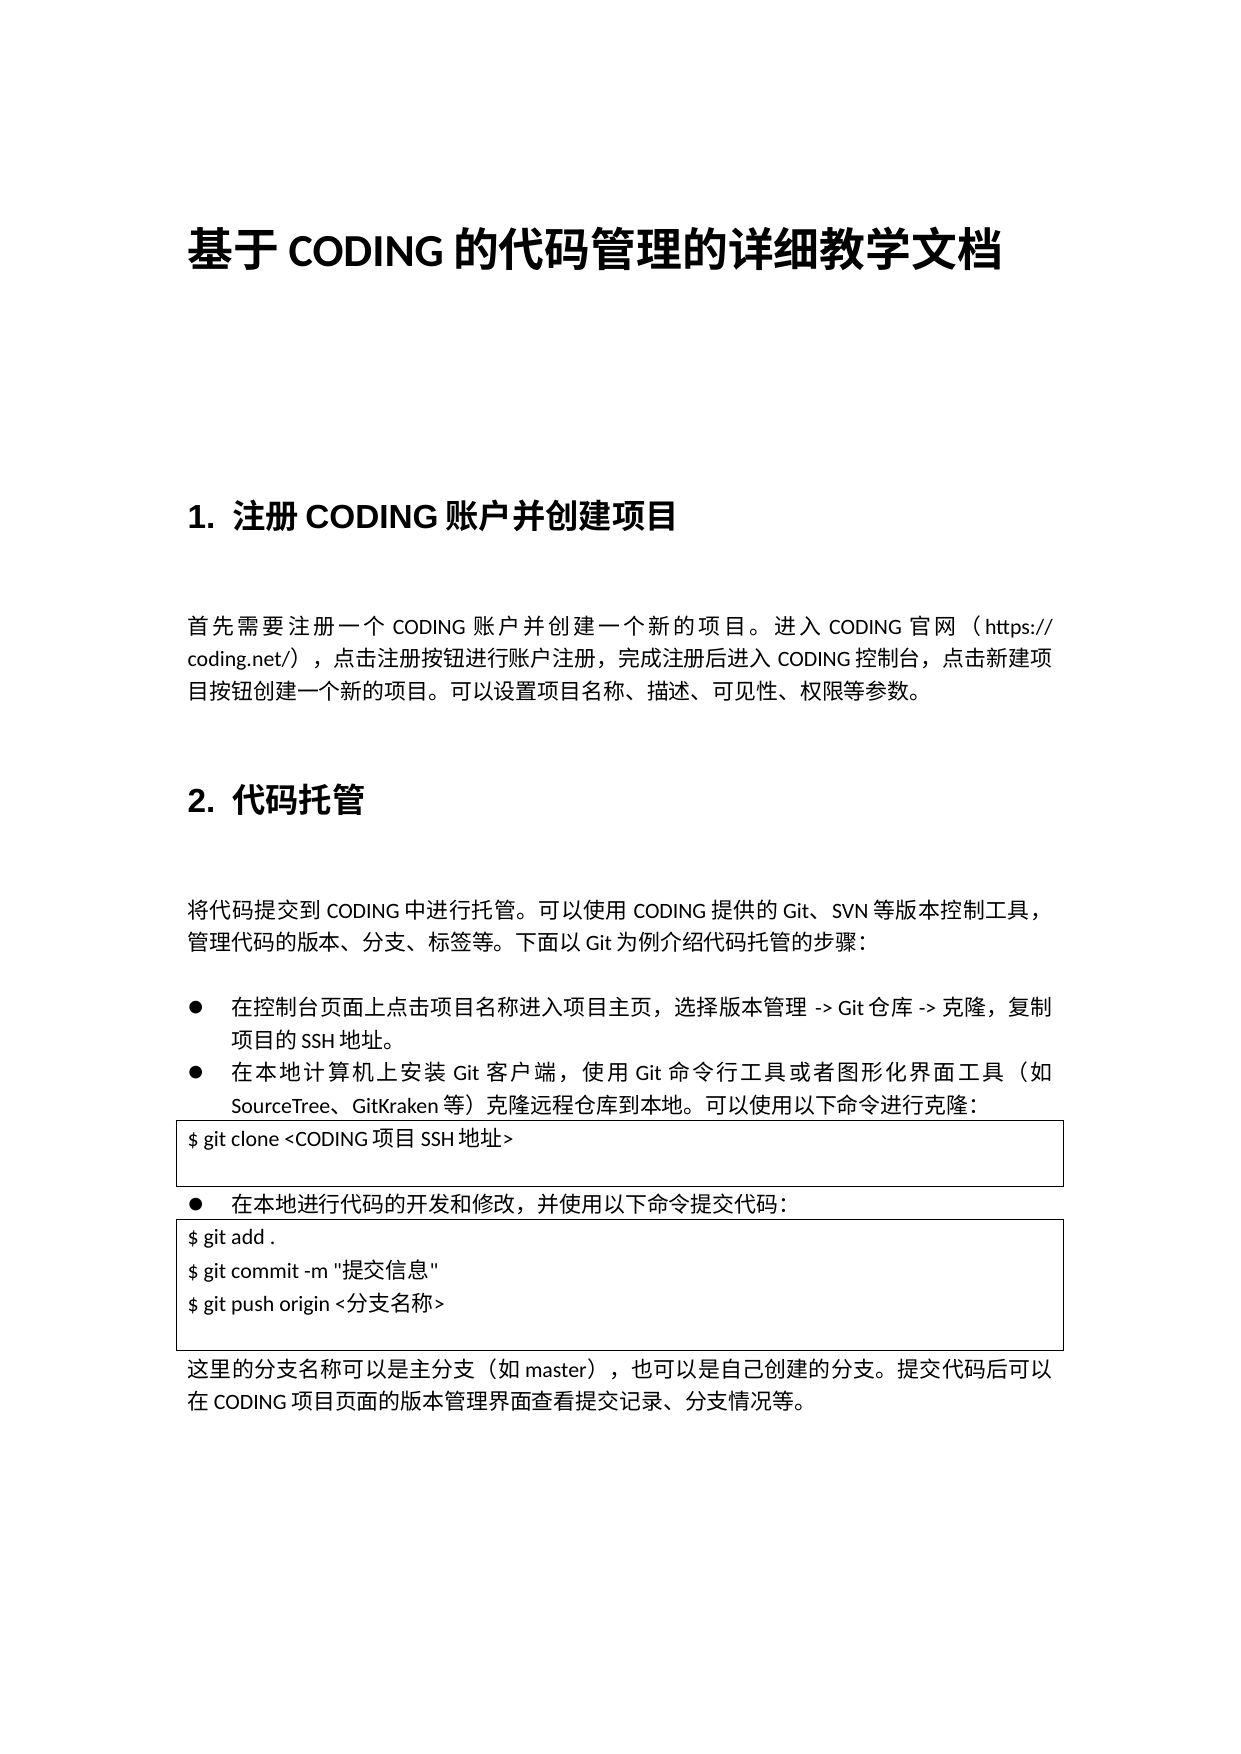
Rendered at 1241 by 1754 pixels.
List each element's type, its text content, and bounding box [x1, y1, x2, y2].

table_header $ git clone <CODING项目SSH地址> [177, 1121, 1063, 1186]
text 首先需要注册一个CODING账户并创建一个新的项目。进入CODING官网（https://coding.net/），点击注册按钮进行账户注册，完成注册后进入CODING控制台，点击新建项目按钮创建一个新的项目。可以设置项目名称、描述、可见性、权限等参数。 [187, 608, 1053, 706]
text 这里的分支名称可以是主分支（如master），也可以是自己创建的分支。提交代码后可以在CODING项目页面的版本管理界面查看提交记录、分支情况等。 [187, 1351, 1053, 1416]
list 在本地计算机上安装Git客户端，使用Git命令行工具或者图形化界面工具（如SourceTree、GitKraken等）克隆远程仓库到本地。可以使用以下命令进行克隆： [187, 1055, 1053, 1120]
table_header $ git add . $ git commit -m "提交信息" $ git push origin <分支名称> [177, 1220, 1063, 1350]
text 将代码提交到CODING中进行托管。可以使用CODING提供的Git、SVN等版本控制工具，管理代码的版本、分支、标签等。下面以Git为例介绍代码托管的步骤： [187, 892, 1053, 957]
list 在控制台页面上点击项目名称进入项目主页，选择版本管理 -> Git仓库 -> 克隆，复制项目的SSH地址。 [187, 990, 1053, 1055]
subtitle 注册CODING账户并创建项目 [187, 482, 1053, 547]
list 在本地进行代码的开发和修改，并使用以下命令提交代码： [187, 1187, 1053, 1219]
subtitle 基于CODING的代码管理的详细教学文档 [187, 197, 1053, 295]
subtitle 代码托管 [187, 766, 1053, 831]
